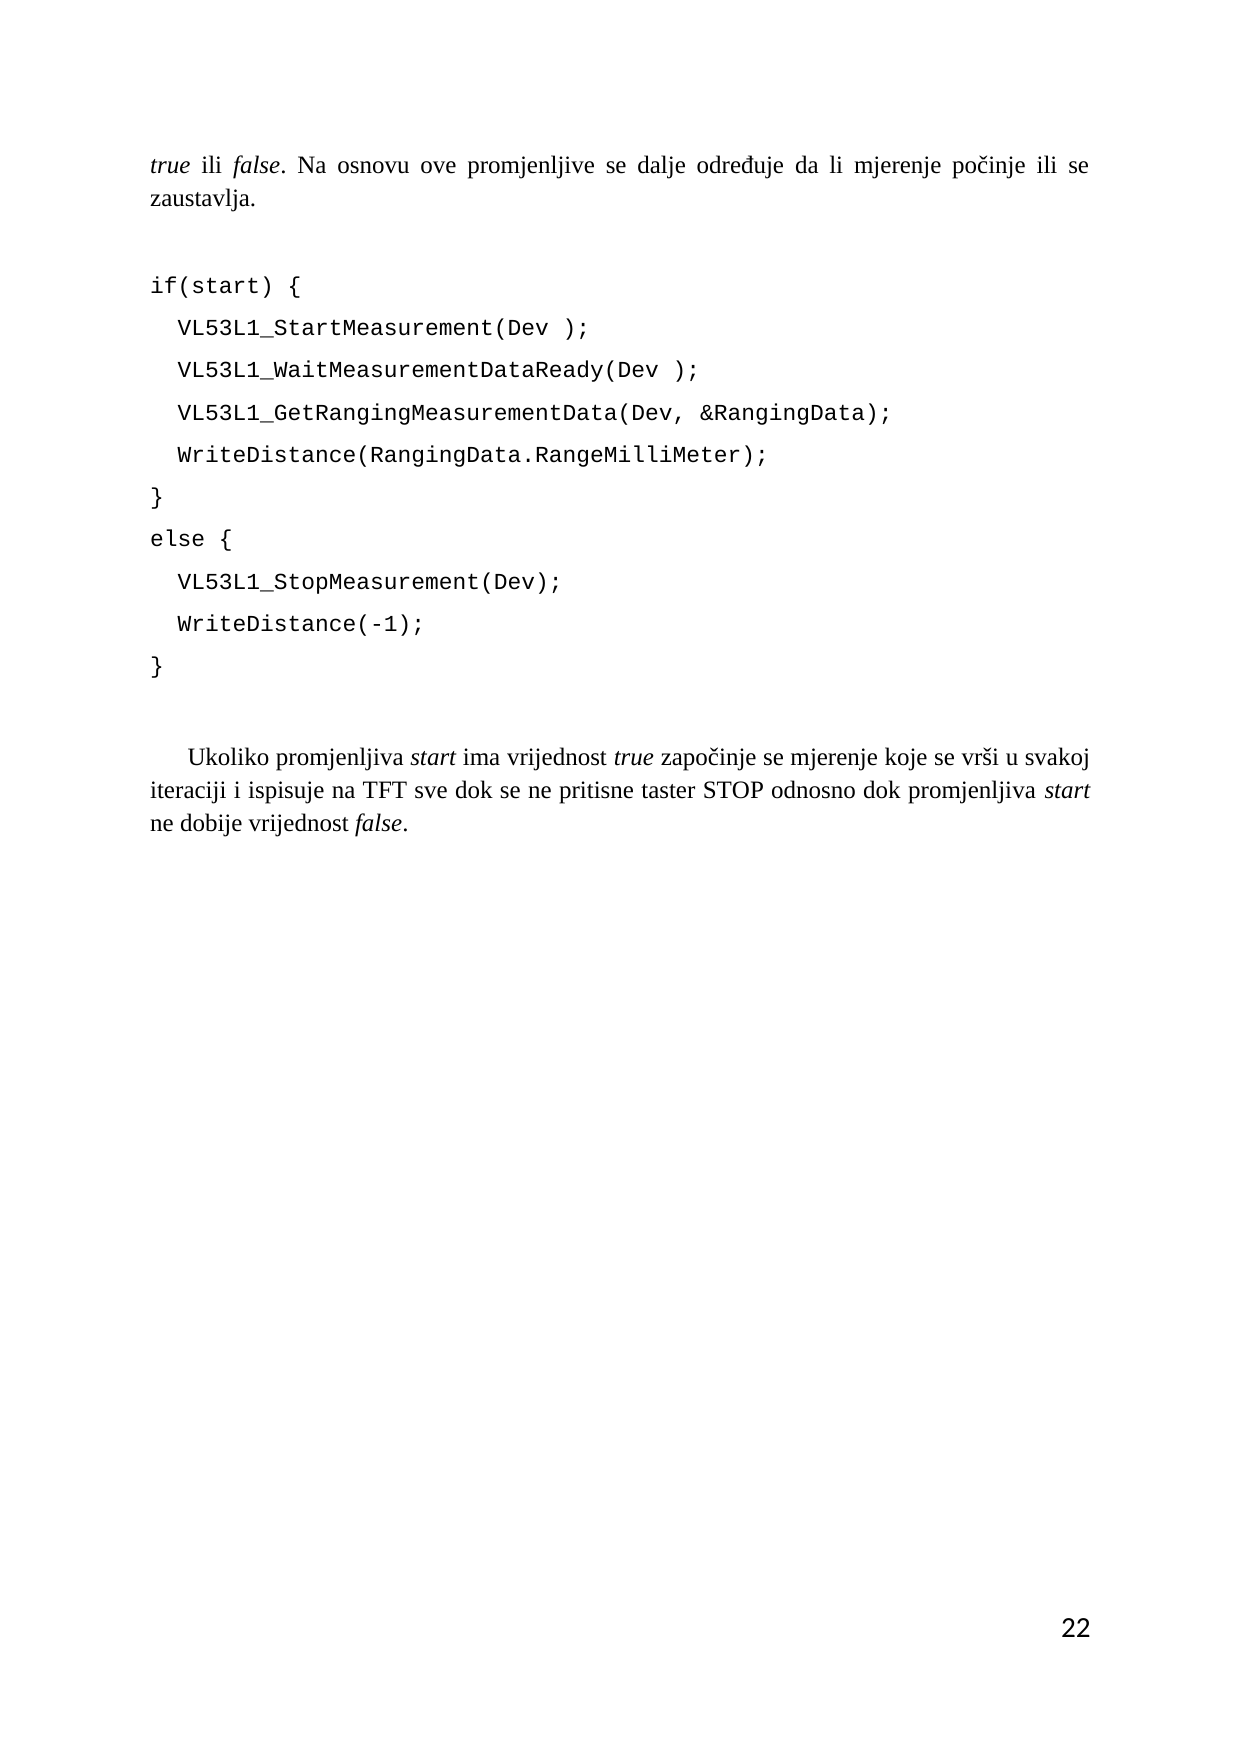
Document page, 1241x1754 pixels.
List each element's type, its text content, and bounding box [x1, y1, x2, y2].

text if(start) { [150, 274, 1090, 300]
text VL53L1_StopMeasurement(Dev); [150, 570, 1090, 596]
text VL53L1_StartMeasurement(Dev ); [150, 316, 1090, 342]
text VL53L1_GetRangingMeasurementData(Dev, &RangingData); [150, 401, 1090, 427]
text WriteDistance(-1); [150, 612, 1090, 638]
text else { [150, 528, 1090, 554]
text WriteDistance(RangingData.RangeMilliMeter); [150, 443, 1090, 469]
text Ukoliko promjenljiva start ima vrijednost true započinje se mjerenje koje se vrši u svakoj iteraciji i ispisuje na TFT sve dok se ne pritisne taster STOP odnosno dok promjenljiva start ne dobije vrijednost false. [150, 742, 1090, 837]
text VL53L1_WaitMeasurementDataReady(Dev ); [150, 359, 1090, 384]
text } [150, 486, 1090, 511]
text } [150, 655, 1090, 681]
